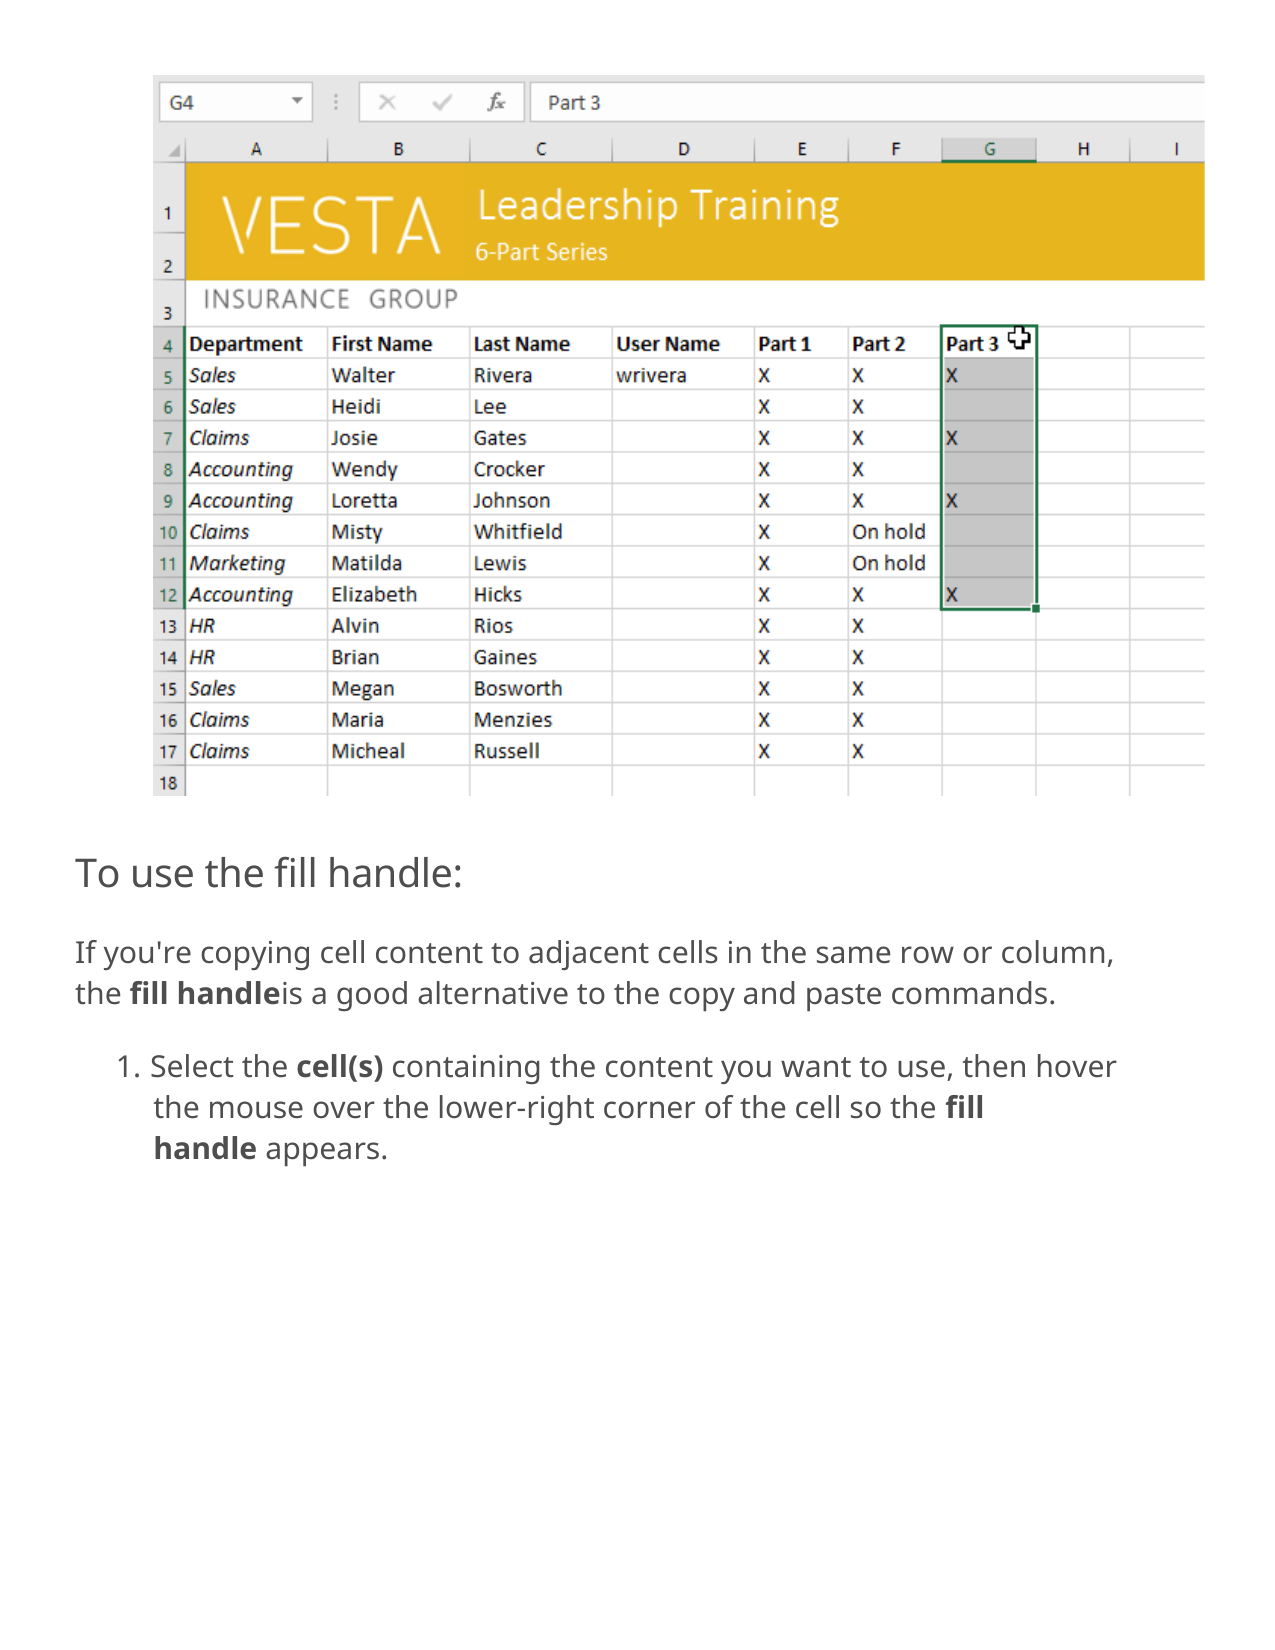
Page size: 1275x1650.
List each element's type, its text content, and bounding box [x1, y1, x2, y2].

list Select the cell(s) containing the content you want to use, then hover the mouse over the lower-right corner of the cell so the fill handle appears. [116, 1045, 1122, 1168]
text If you're copying cell content to adjacent cells in the same row or column, the fill handleis a good alternative to the copy and paste commands. [75, 931, 1200, 1013]
picture [153, 75, 1205, 796]
text To use the fill handle: [75, 845, 1200, 899]
